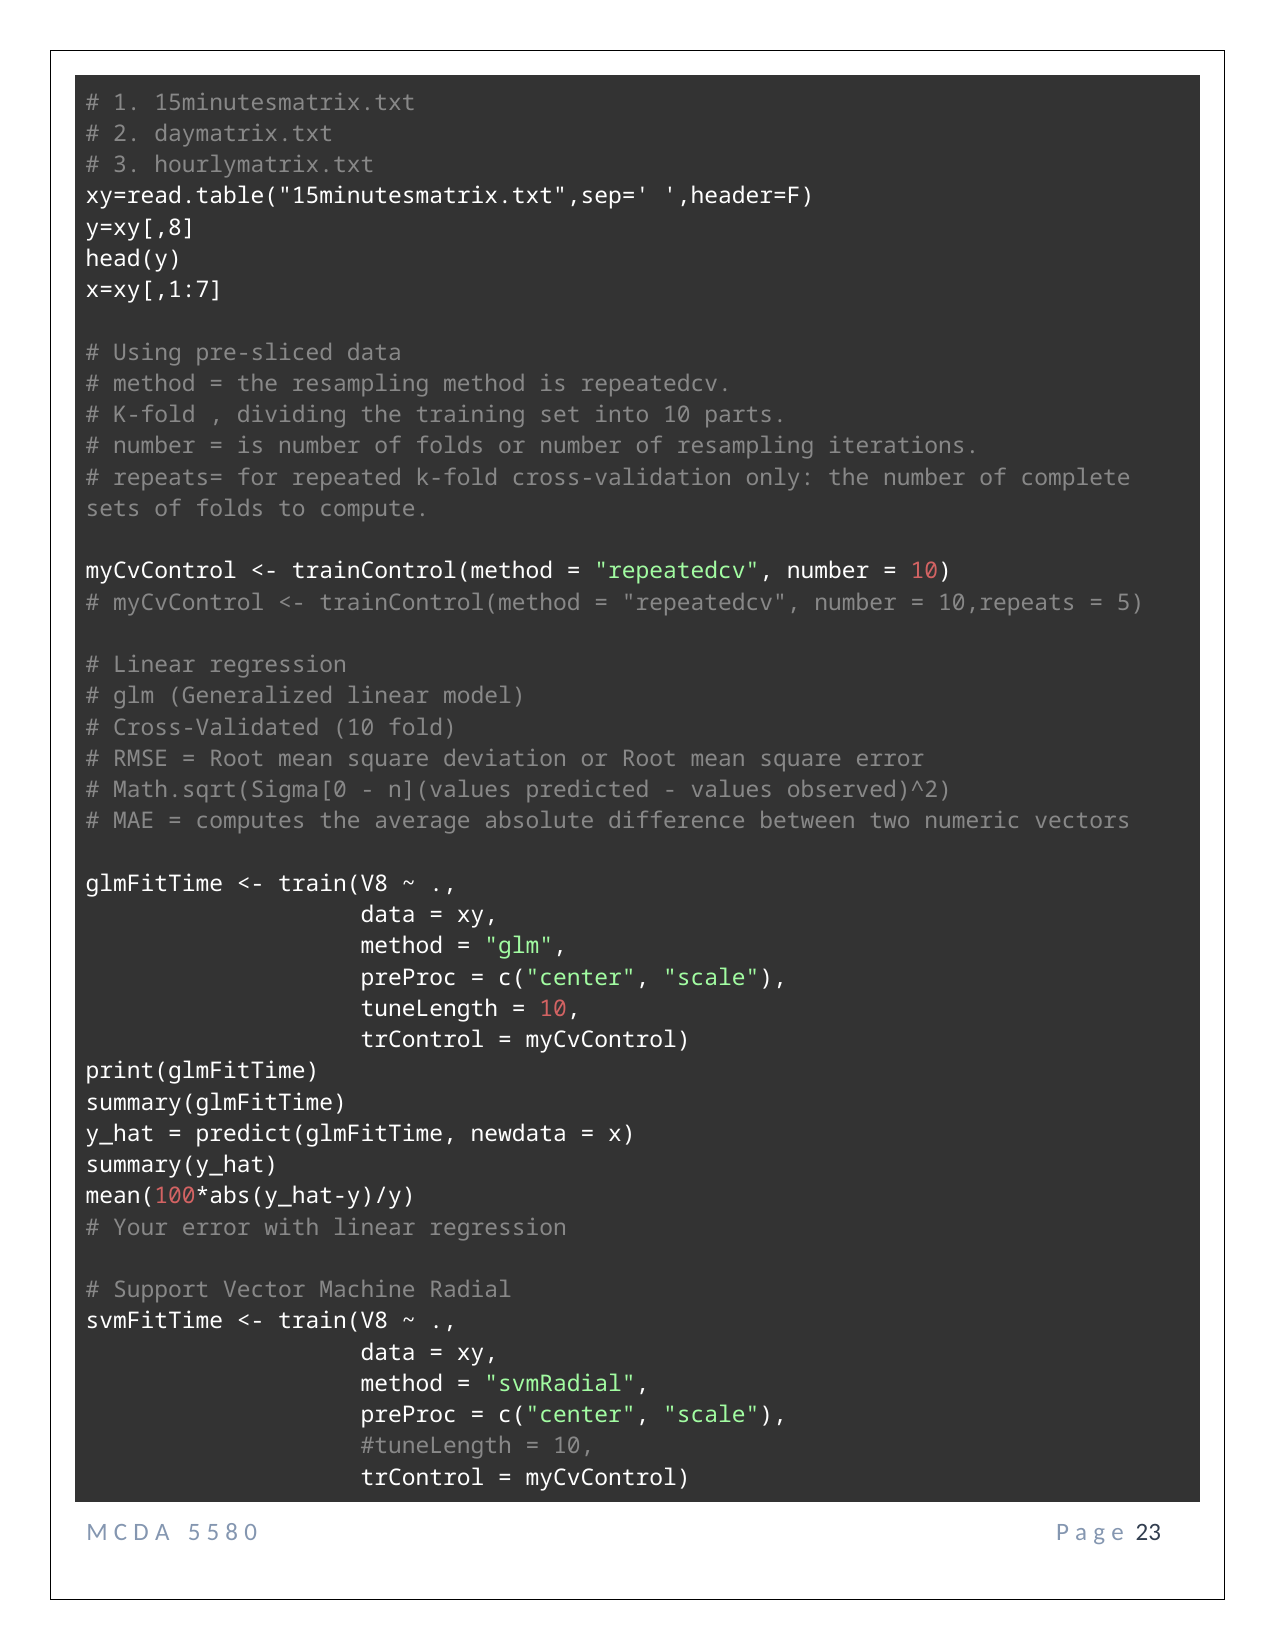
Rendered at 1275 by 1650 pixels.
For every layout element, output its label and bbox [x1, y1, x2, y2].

table_header [75, 75, 1200, 1502]
